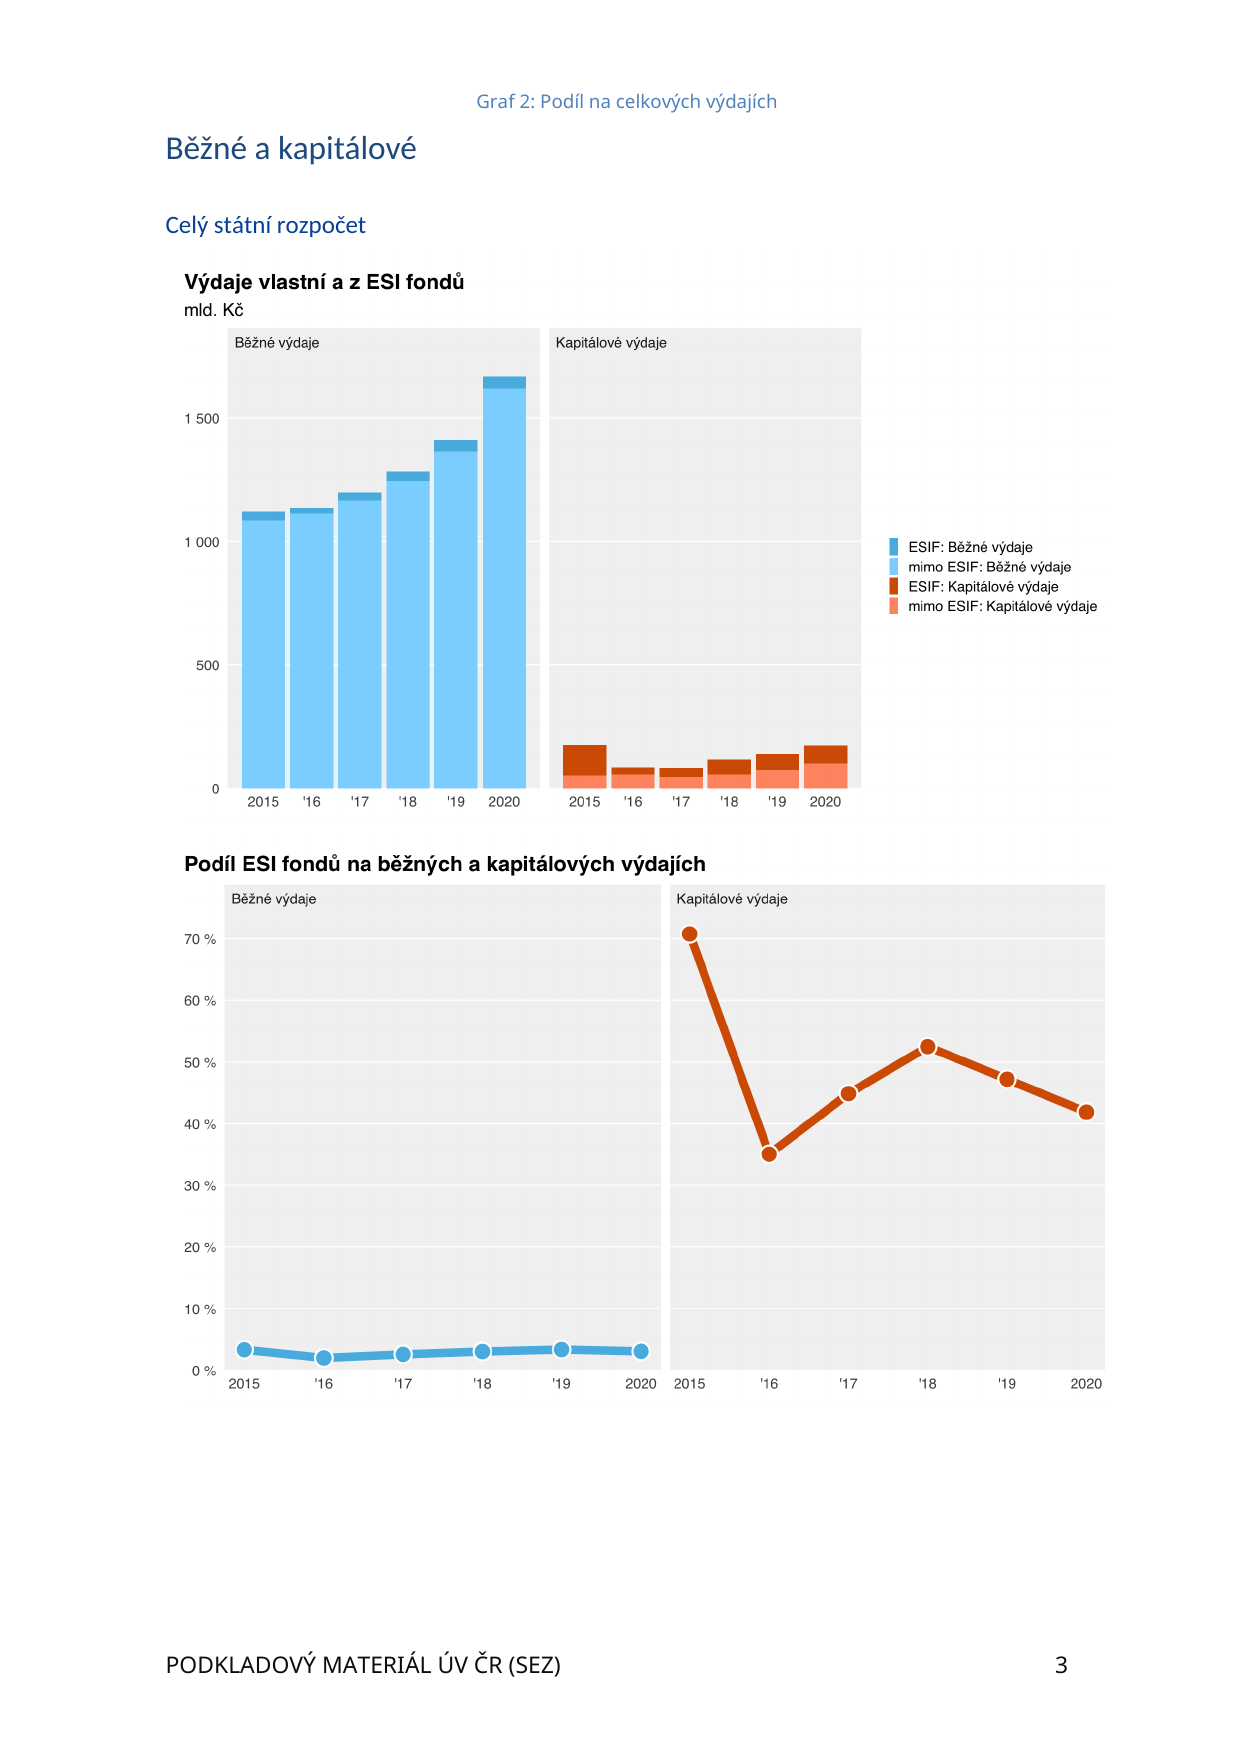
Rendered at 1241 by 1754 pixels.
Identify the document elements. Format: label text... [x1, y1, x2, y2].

subtitle Běžné a kapitálové [165, 127, 1081, 167]
picture [184, 836, 1105, 1403]
picture [184, 255, 1105, 821]
subtitle Celý státní rozpočet [165, 209, 1088, 239]
text Graf 2: Podíl na celkových výdajích [165, 89, 1088, 114]
